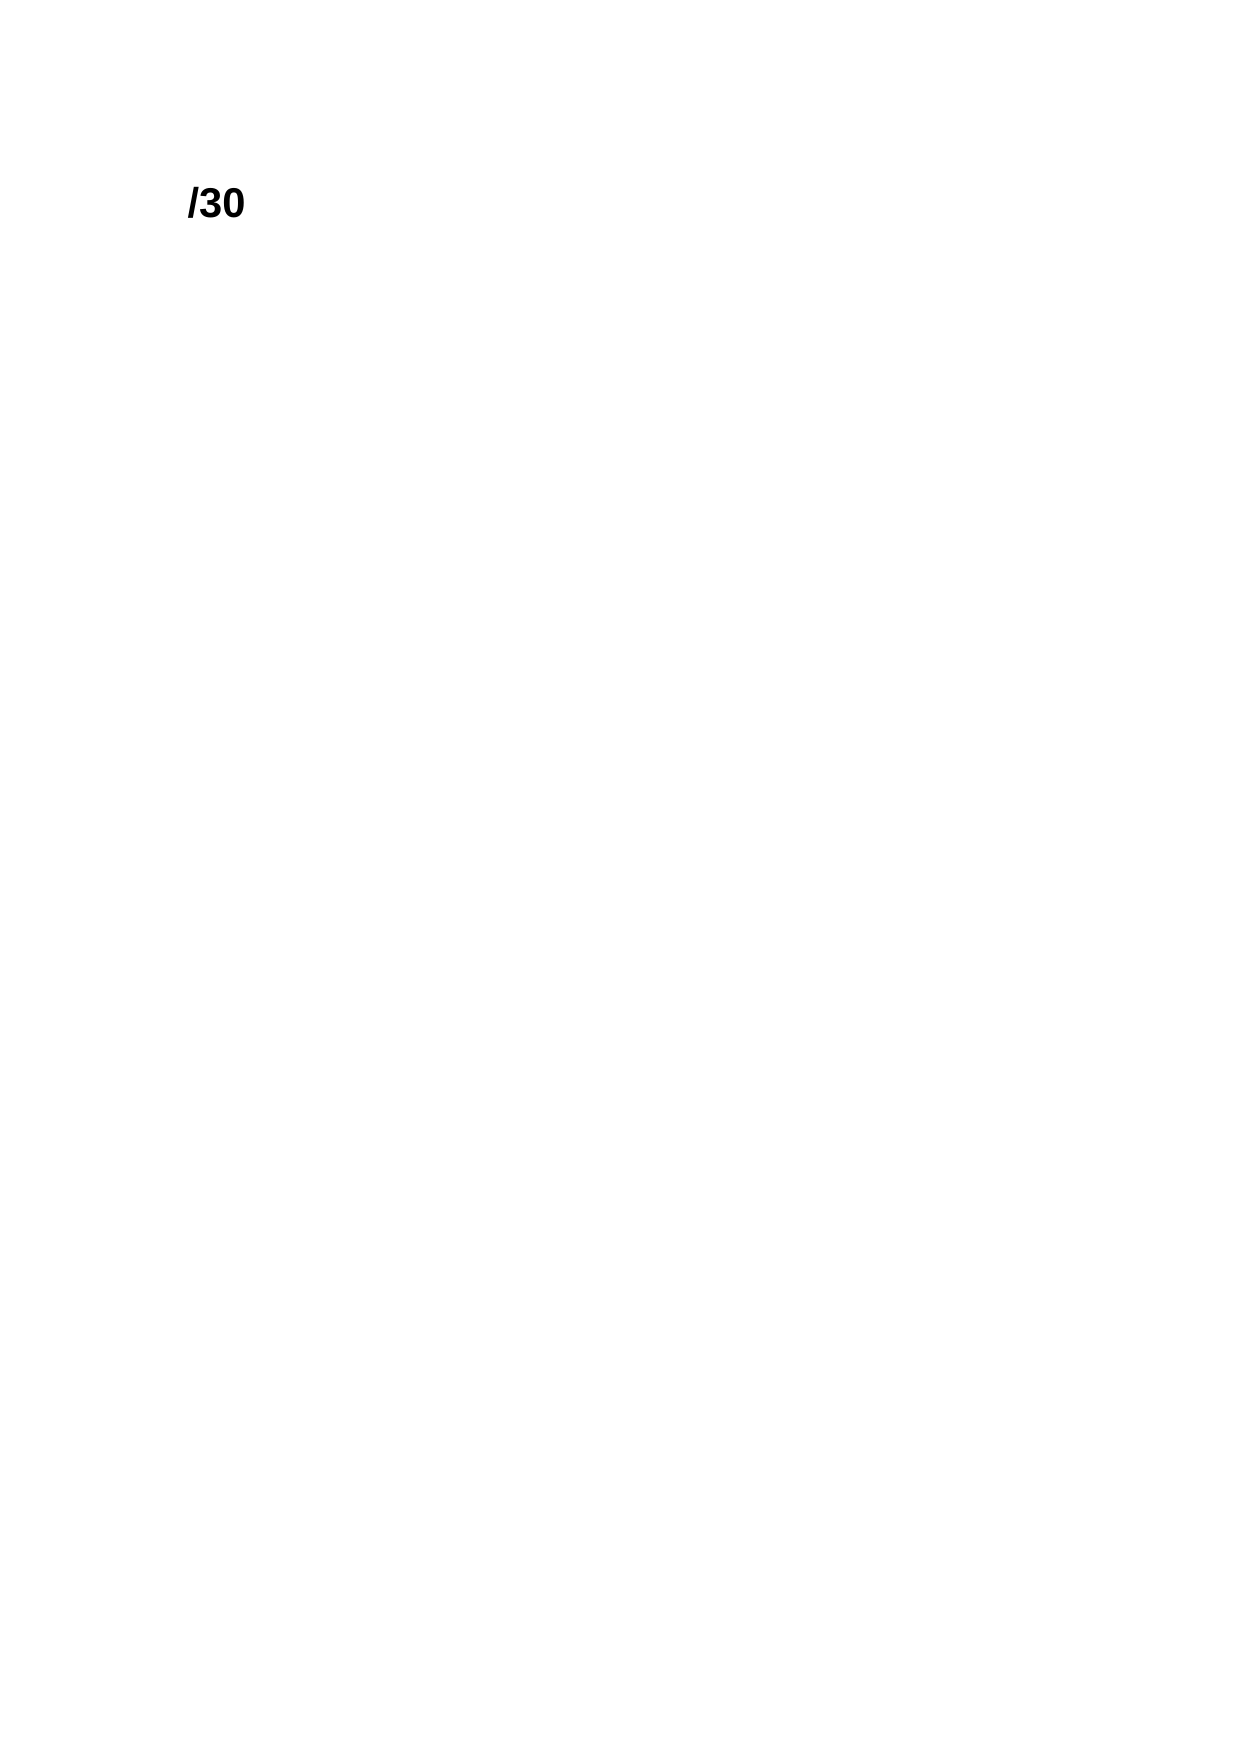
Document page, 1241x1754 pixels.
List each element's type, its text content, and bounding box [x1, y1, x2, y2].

text /30 [187, 150, 1053, 227]
